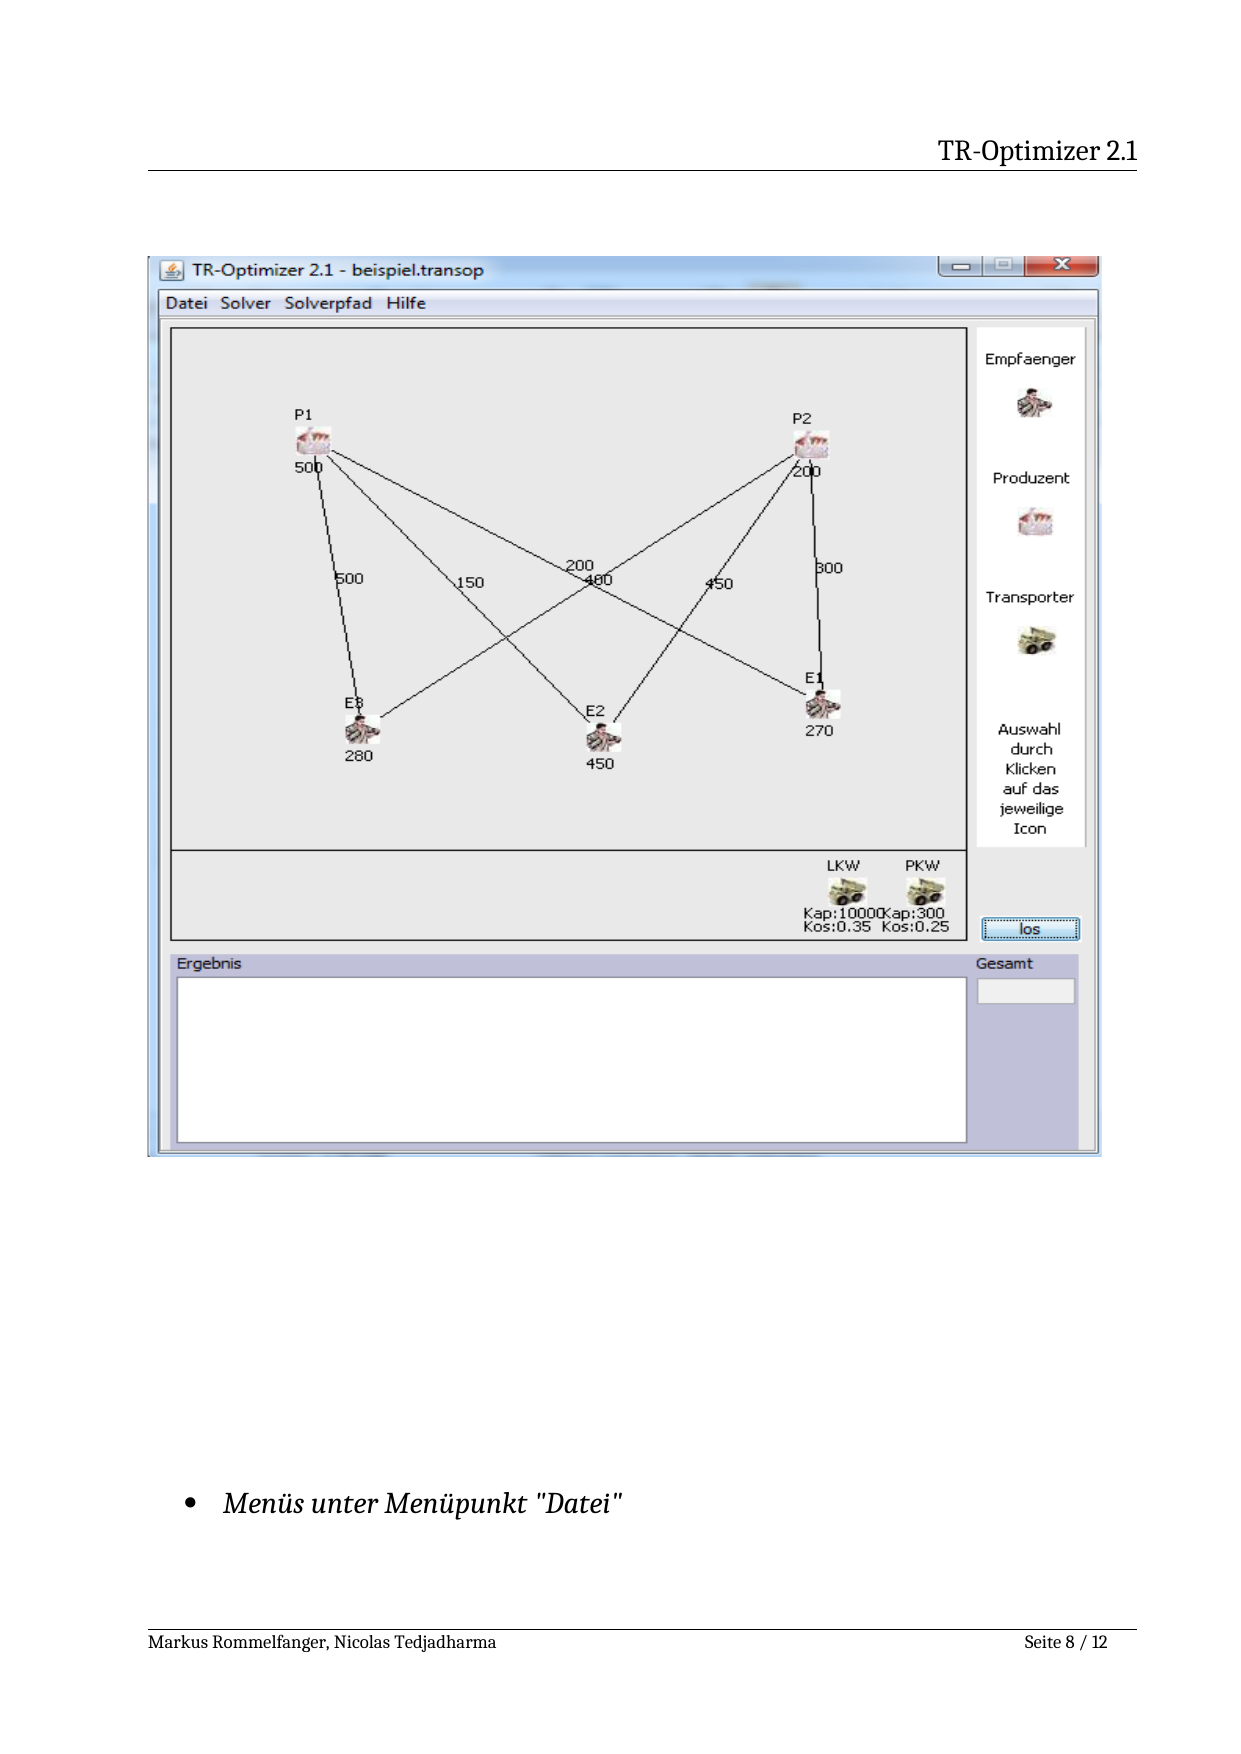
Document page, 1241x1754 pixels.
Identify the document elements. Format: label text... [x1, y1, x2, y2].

list Menüs unter Menüpunkt "Datei" [185, 1486, 1137, 1521]
